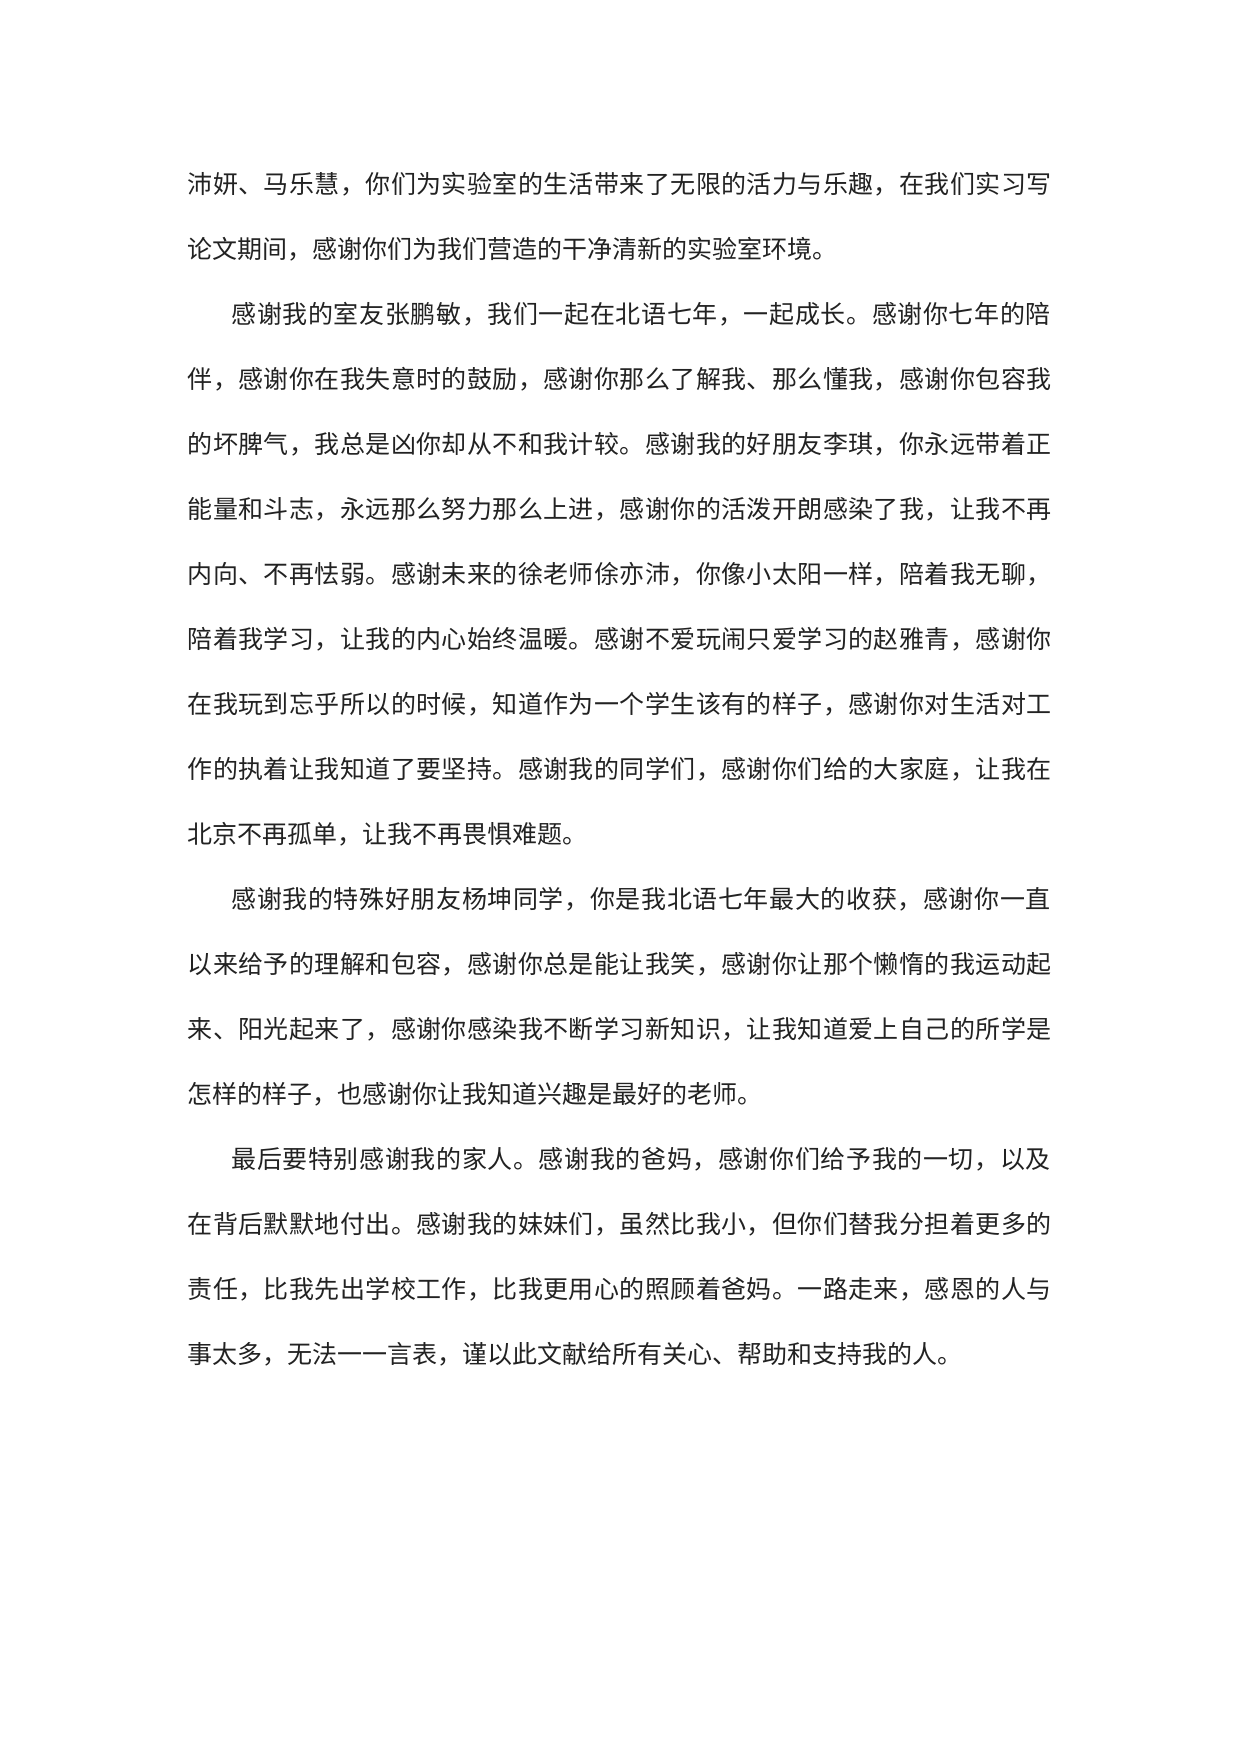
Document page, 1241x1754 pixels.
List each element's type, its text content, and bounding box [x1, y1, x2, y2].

text 感谢我的室友张鹏敏，我们一起在北语七年，一起成长。感谢你七年的陪伴，感谢你在我失意时的鼓励，感谢你那么了解我、那么懂我，感谢你包容我的坏脾气，我总是凶你却从不和我计较。感谢我的好朋友李琪，你永远带着正能量和斗志，永远那么努力那么上进，感谢你的活泼开朗感染了我，让我不再内向、不再怯弱。感谢未来的徐老师俆亦沛，你像小太阳一样，陪着我无聊，陪着我学习，让我的内心始终温暖。感谢不爱玩闹只爱学习的赵雅青，感谢你在我玩到忘乎所以的时候，知道作为一个学生该有的样子，感谢你对生活对工作的执着让我知道了要坚持。感谢我的同学们，感谢你们给的大家庭，让我在北京不再孤单，让我不再畏惧难题。 [187, 280, 1053, 865]
text 感谢我的特殊好朋友杨坤同学，你是我北语七年最大的收获，感谢你一直以来给予的理解和包容，感谢你总是能让我笑，感谢你让那个懒惰的我运动起来、阳光起来了，感谢你感染我不断学习新知识，让我知道爱上自己的所学是怎样的样子，也感谢你让我知道兴趣是最好的老师。 [187, 865, 1053, 1125]
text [187, 150, 1053, 280]
text 最后要特别感谢我的家人。感谢我的爸妈，感谢你们给予我的一切，以及在背后默默地付出。感谢我的妹妹们，虽然比我小，但你们替我分担着更多的责任，比我先出学校工作，比我更用心的照顾着爸妈。一路走来，感恩的人与事太多，无法一一言表，谨以此文献给所有关心、帮助和支持我的人。 [187, 1125, 1053, 1385]
